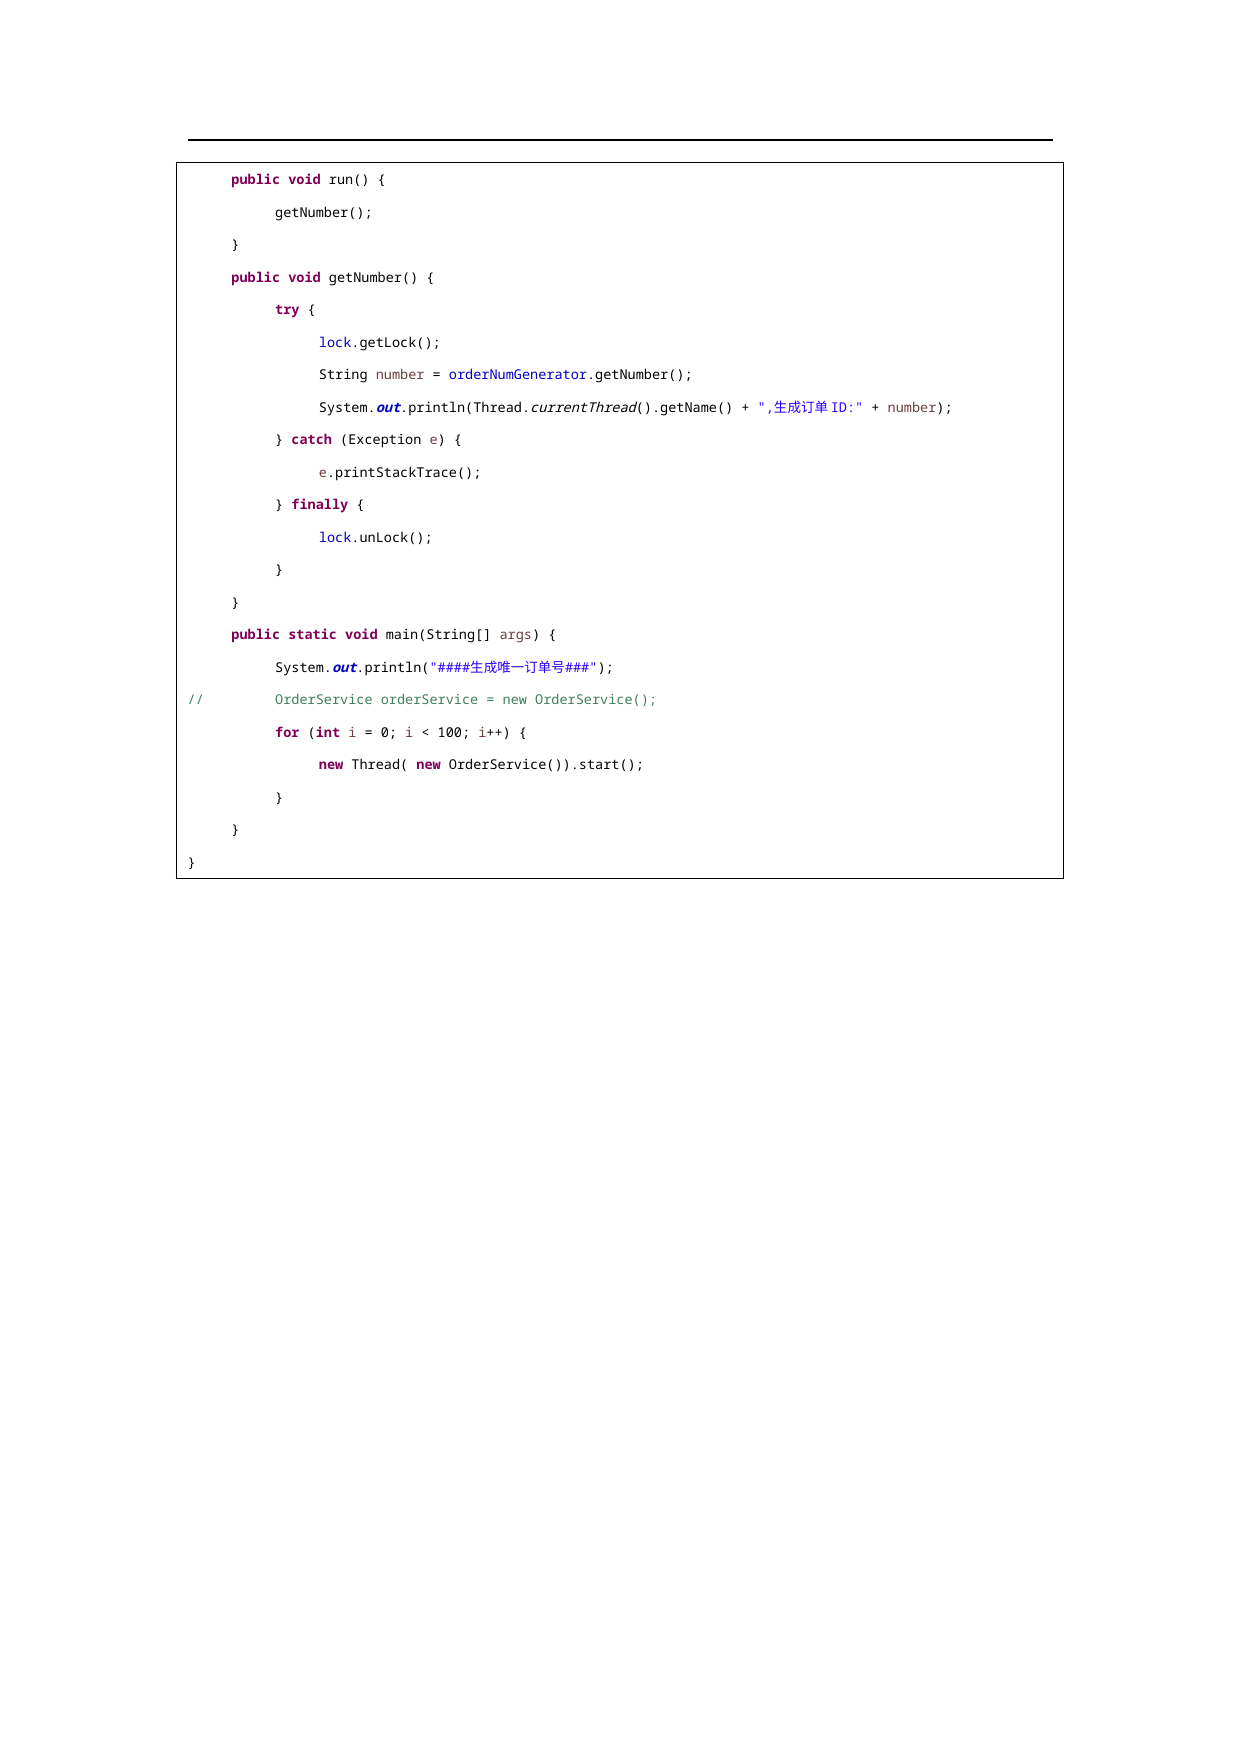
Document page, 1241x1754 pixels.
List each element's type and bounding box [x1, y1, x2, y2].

table_header [177, 163, 1063, 878]
